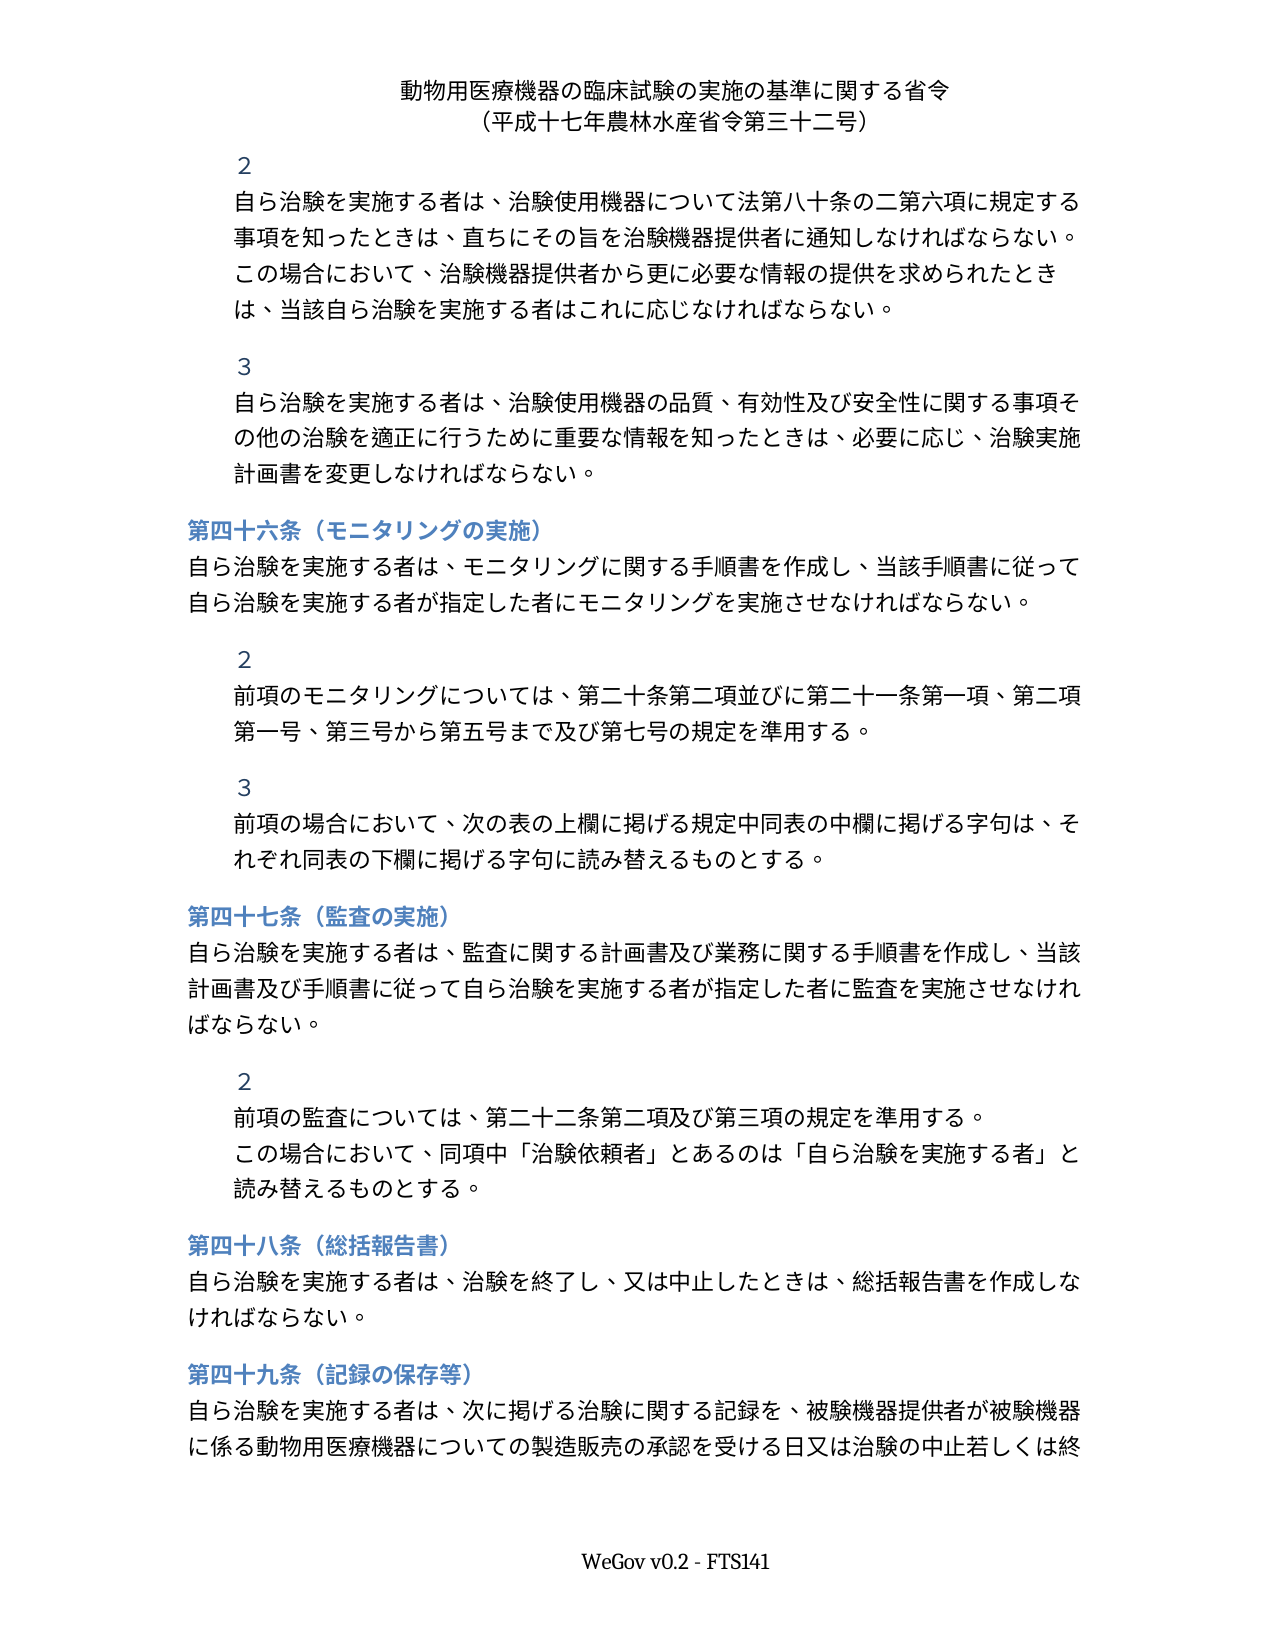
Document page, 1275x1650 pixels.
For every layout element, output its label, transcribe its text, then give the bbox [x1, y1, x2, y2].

text 前項の場合において、次の表の上欄に掲げる規定中同表の中欄に掲げる字句は、それぞれ同表の下欄に掲げる字句に読み替えるものとする。 [233, 808, 1087, 876]
subtitle 第四十八条（総括報告書） [187, 1230, 1087, 1261]
subtitle 第四十六条（モニタリングの実施） [187, 515, 1087, 546]
text 前項のモニタリングについては、第二十条第二項並びに第二十一条第一項、第二項第一号、第三号から第五号まで及び第七号の規定を準用する。 [233, 680, 1087, 747]
subtitle ２ [233, 1066, 1087, 1097]
subtitle 第四十七条（監査の実施） [187, 901, 1087, 932]
subtitle ３ [233, 351, 1087, 382]
text 自ら治験を実施する者は、モニタリングに関する手順書を作成し、当該手順書に従って自ら治験を実施する者が指定した者にモニタリングを実施させなければならない。 [187, 551, 1087, 618]
text 前項の監査については、第二十二条第二項及び第三項の規定を準用する。 この場合において、同項中「治験依頼者」とあるのは「自ら治験を実施する者」と読み替えるものとする。 [233, 1102, 1087, 1205]
text 自ら治験を実施する者は、監査に関する計画書及び業務に関する手順書を作成し、当該計画書及び手順書に従って自ら治験を実施する者が指定した者に監査を実施させなければならない。 [187, 937, 1087, 1040]
subtitle ３ [233, 772, 1087, 804]
subtitle 第四十九条（記録の保存等） [187, 1359, 1087, 1390]
text 自ら治験を実施する者は、治験使用機器について法第八十条の二第六項に規定する事項を知ったときは、直ちにその旨を治験機器提供者に通知しなければならない。 この場合において、治験機器提供者から更に必要な情報の提供を求められたときは、当該自ら治験を実施する者はこれに応じなければならない。 [233, 186, 1087, 325]
subtitle ２ [233, 644, 1087, 675]
text 自ら治験を実施する者は、治験使用機器の品質、有効性及び安全性に関する事項その他の治験を適正に行うために重要な情報を知ったときは、必要に応じ、治験実施計画書を変更しなければならない。 [233, 386, 1087, 489]
subtitle ２ [233, 150, 1087, 181]
text 自ら治験を実施する者は、治験を終了し、又は中止したときは、総括報告書を作成しなければならない。 [187, 1266, 1087, 1333]
text 自ら治験を実施する者は、次に掲げる治験に関する記録を、被験機器提供者が被験機器に係る動物用医療機器についての製造販売の承認を受ける日又は治験の中止若しくは終了の後三年を経過した日のうちいずれか遅い日までの期間適切に保存しなければならない。 [187, 1395, 1087, 1462]
